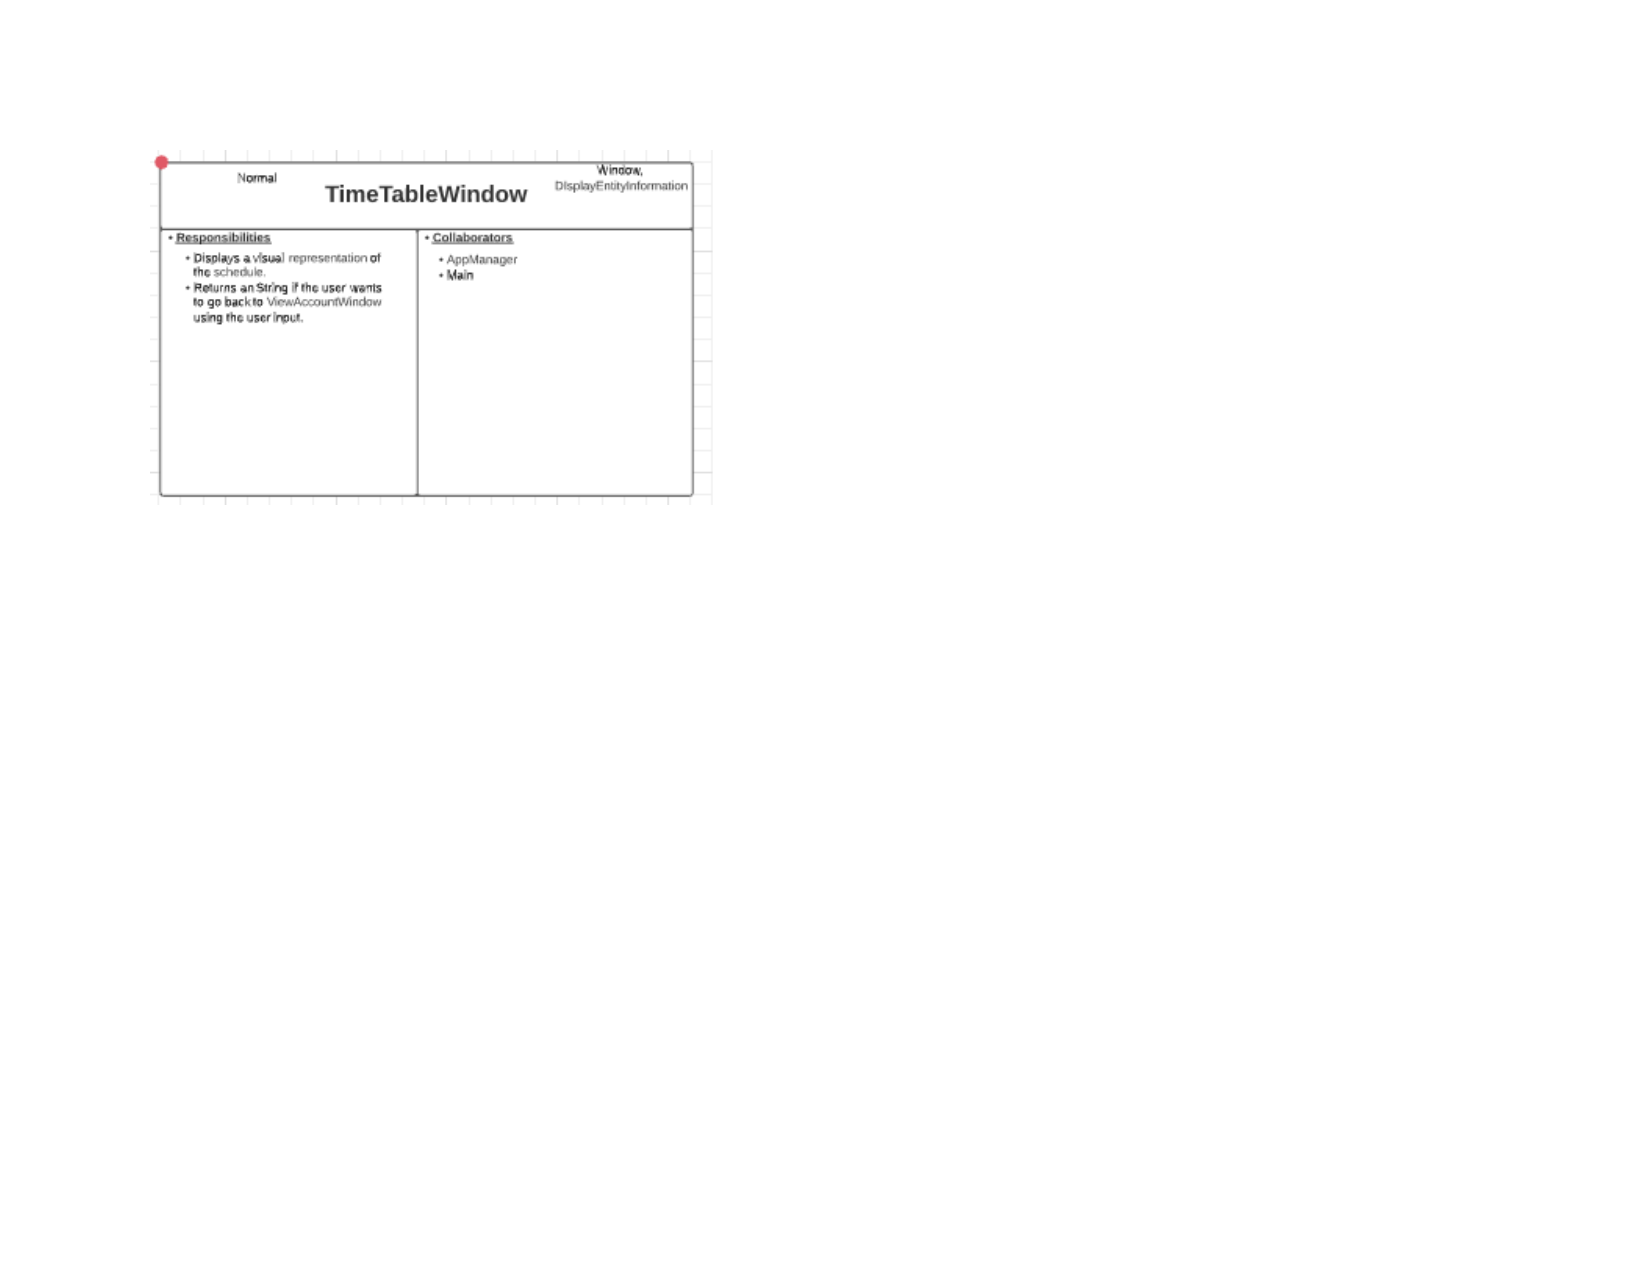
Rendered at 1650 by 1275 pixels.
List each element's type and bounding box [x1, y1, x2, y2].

picture [150, 150, 713, 505]
